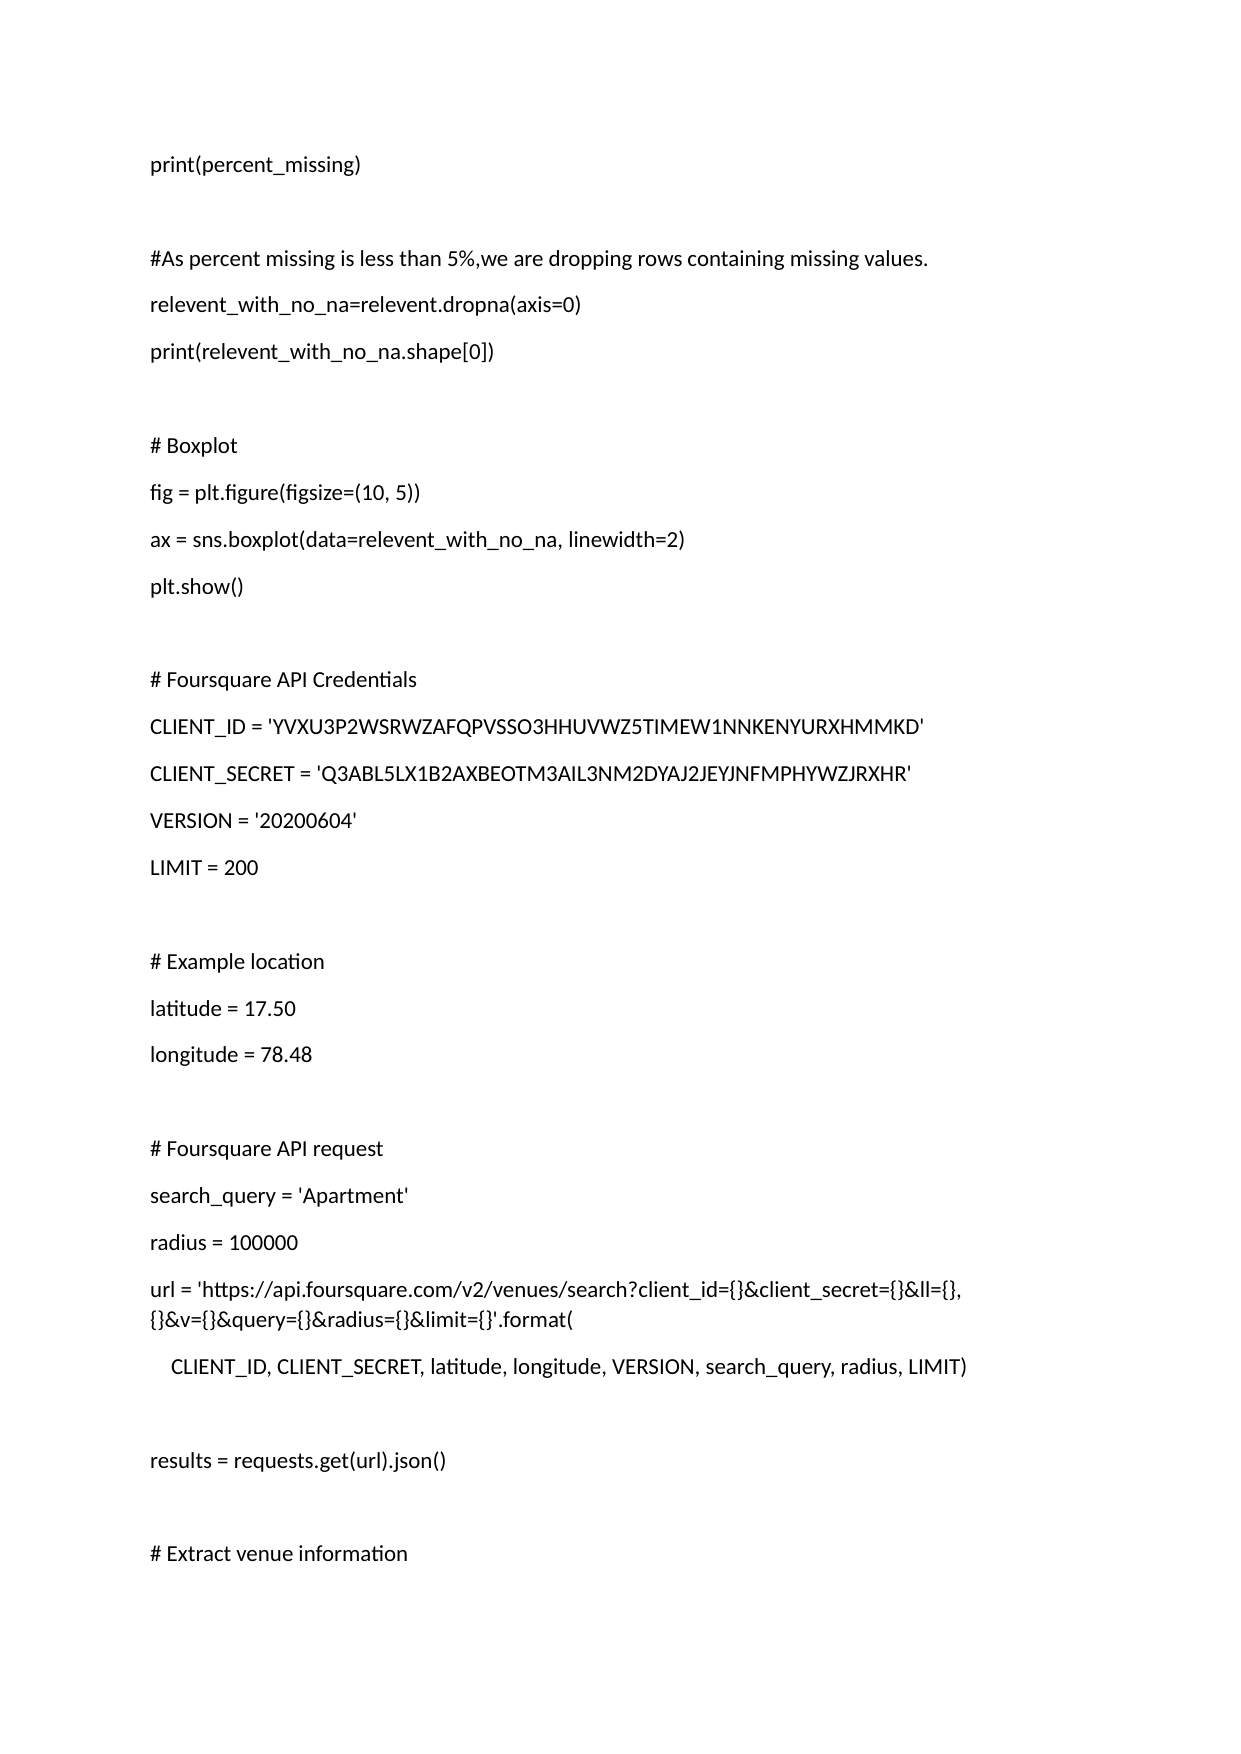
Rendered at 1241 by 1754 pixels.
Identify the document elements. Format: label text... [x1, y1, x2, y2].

text VERSION = '20200604' [150, 806, 1090, 834]
text fig = plt.figure(figsize=(10, 5)) [150, 478, 1090, 506]
text # Foursquare API request [150, 1134, 1090, 1162]
text latitude = 17.50 [150, 994, 1090, 1022]
text CLIENT_SECRET = 'Q3ABL5LX1B2AXBEOTM3AIL3NM2DYAJ2JEYJNFMPHYWZJRXHR' [150, 759, 1090, 787]
text results = requests.get(url).json() [150, 1446, 1090, 1474]
text plt.show() [150, 572, 1090, 600]
text LIMIT = 200 [150, 853, 1090, 881]
text # Example location [150, 947, 1090, 975]
text CLIENT_ID = 'YVXU3P2WSRWZAFQPVSSO3HHUVWZ5TIMEW1NNKENYURXHMMKD' [150, 712, 1090, 741]
text # Foursquare API Credentials [150, 666, 1090, 694]
text url = 'https://api.foursquare.com/v2/venues/search?client_id={}&client_secret={}&ll={},{}&v={}&query={}&radius={}&limit={}'.format( [150, 1275, 1090, 1333]
text print(relevent_with_no_na.shape[0]) [150, 337, 1090, 366]
text # Boxplot [150, 431, 1090, 459]
text #As percent missing is less than 5%,we are dropping rows containing missing values. [150, 244, 1090, 272]
text longitude = 78.48 [150, 1041, 1090, 1069]
text print(percent_missing) [150, 150, 1090, 178]
text search_query = 'Apartment' [150, 1181, 1090, 1209]
text radius = 100000 [150, 1228, 1090, 1256]
text # Extract venue information [150, 1539, 1090, 1568]
text relevent_with_no_na=relevent.dropna(axis=0) [150, 291, 1090, 319]
text ax = sns.boxplot(data=relevent_with_no_na, linewidth=2) [150, 525, 1090, 553]
text CLIENT_ID, CLIENT_SECRET, latitude, longitude, VERSION, search_query, radius, LIMIT) [150, 1352, 1090, 1380]
